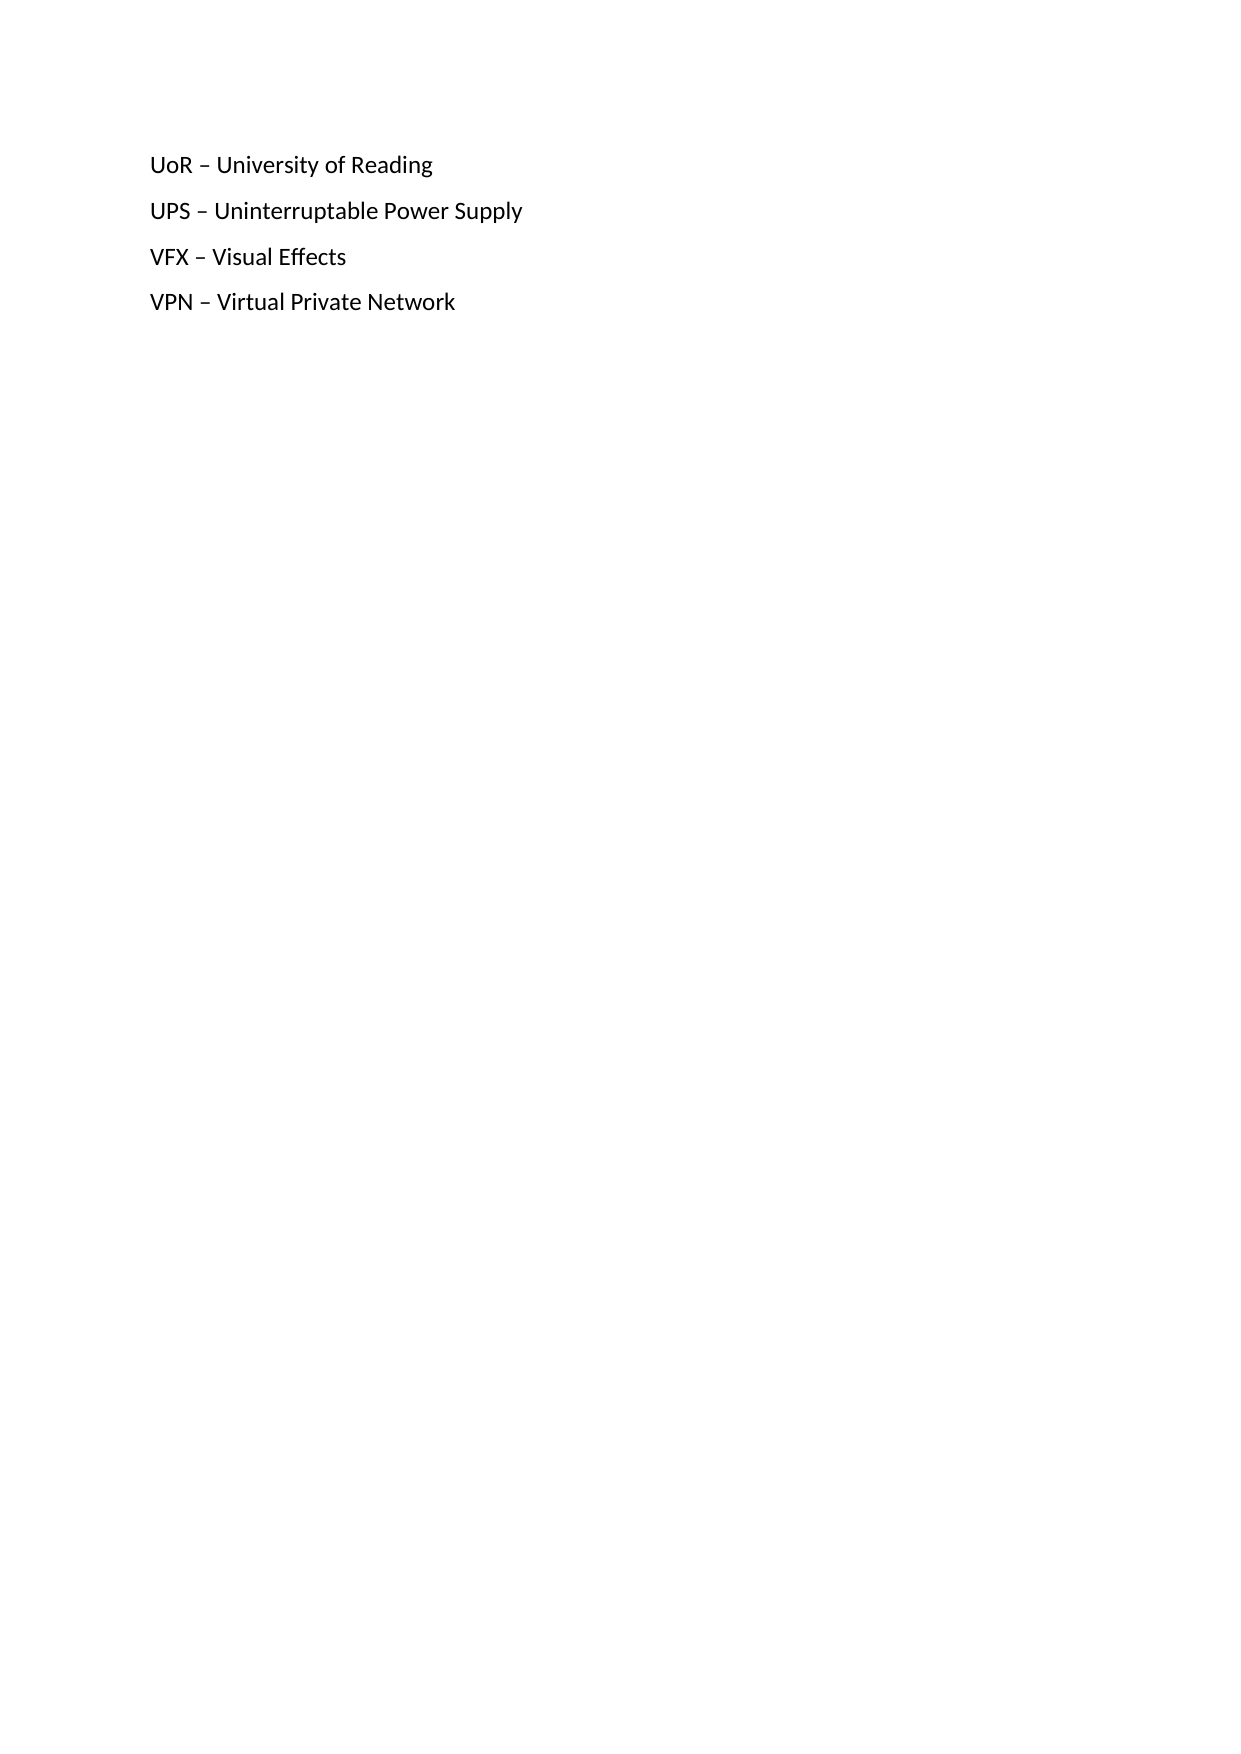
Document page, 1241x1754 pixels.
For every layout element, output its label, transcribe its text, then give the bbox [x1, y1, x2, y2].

text VPN – Virtual Private Network [150, 287, 1090, 317]
text UoR – University of Reading [150, 150, 1090, 179]
text VFX – Visual Effects [150, 242, 1090, 271]
text UPS – Uninterruptable Power Supply [150, 196, 1090, 225]
